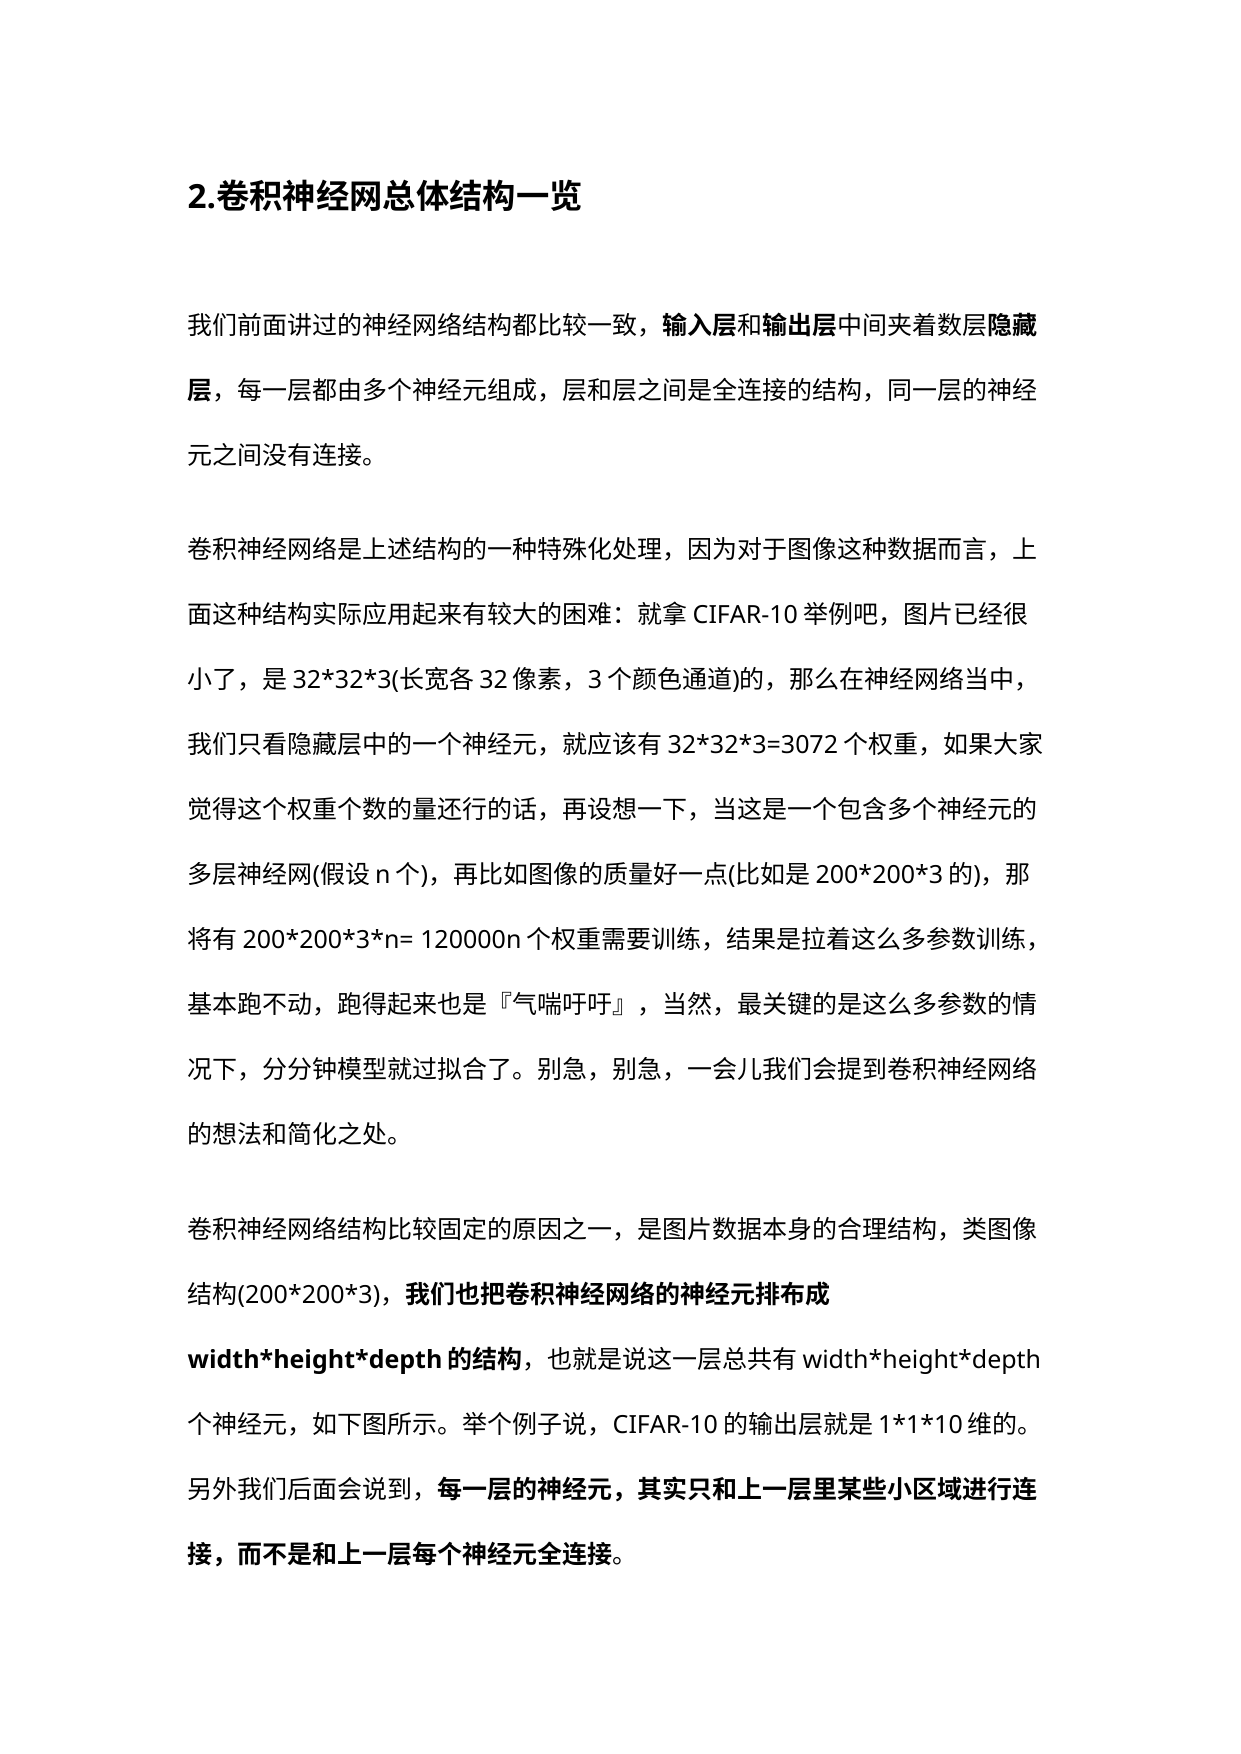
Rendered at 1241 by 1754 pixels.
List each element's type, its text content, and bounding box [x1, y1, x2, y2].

text 我们前面讲过的神经网络结构都比较一致，输入层和输出层中间夹着数层隐藏层，每一层都由多个神经元组成，层和层之间是全连接的结构，同一层的神经元之间没有连接。 [187, 291, 1053, 486]
text 卷积神经网络是上述结构的一种特殊化处理，因为对于图像这种数据而言，上面这种结构实际应用起来有较大的困难：就拿CIFAR-10举例吧，图片已经很小了，是32*32*3(长宽各32像素，3个颜色通道)的，那么在神经网络当中，我们只看隐藏层中的一个神经元，就应该有32*32*3=3072个权重，如果大家觉得这个权重个数的量还行的话，再设想一下，当这是一个包含多个神经元的多层神经网(假设n个)，再比如图像的质量好一点(比如是200*200*3的)，那将有200*200*3*n= 120000n个权重需要训练，结果是拉着这么多参数训练，基本跑不动，跑得起来也是『气喘吁吁』，当然，最关键的是这么多参数的情况下，分分钟模型就过拟合了。别急，别急，一会儿我们会提到卷积神经网络的想法和简化之处。 [187, 516, 1053, 1166]
text 卷积神经网络结构比较固定的原因之一，是图片数据本身的合理结构，类图像结构(200*200*3)，我们也把卷积神经网络的神经元排布成 width*height*depth的结构，也就是说这一层总共有width*height*depth个神经元，如下图所示。举个例子说，CIFAR-10的输出层就是1*1*10维的。另外我们后面会说到，每一层的神经元，其实只和上一层里某些小区域进行连接，而不是和上一层每个神经元全连接。 [187, 1195, 1053, 1585]
subtitle 2.卷积神经网总体结构一览 [187, 162, 1053, 227]
